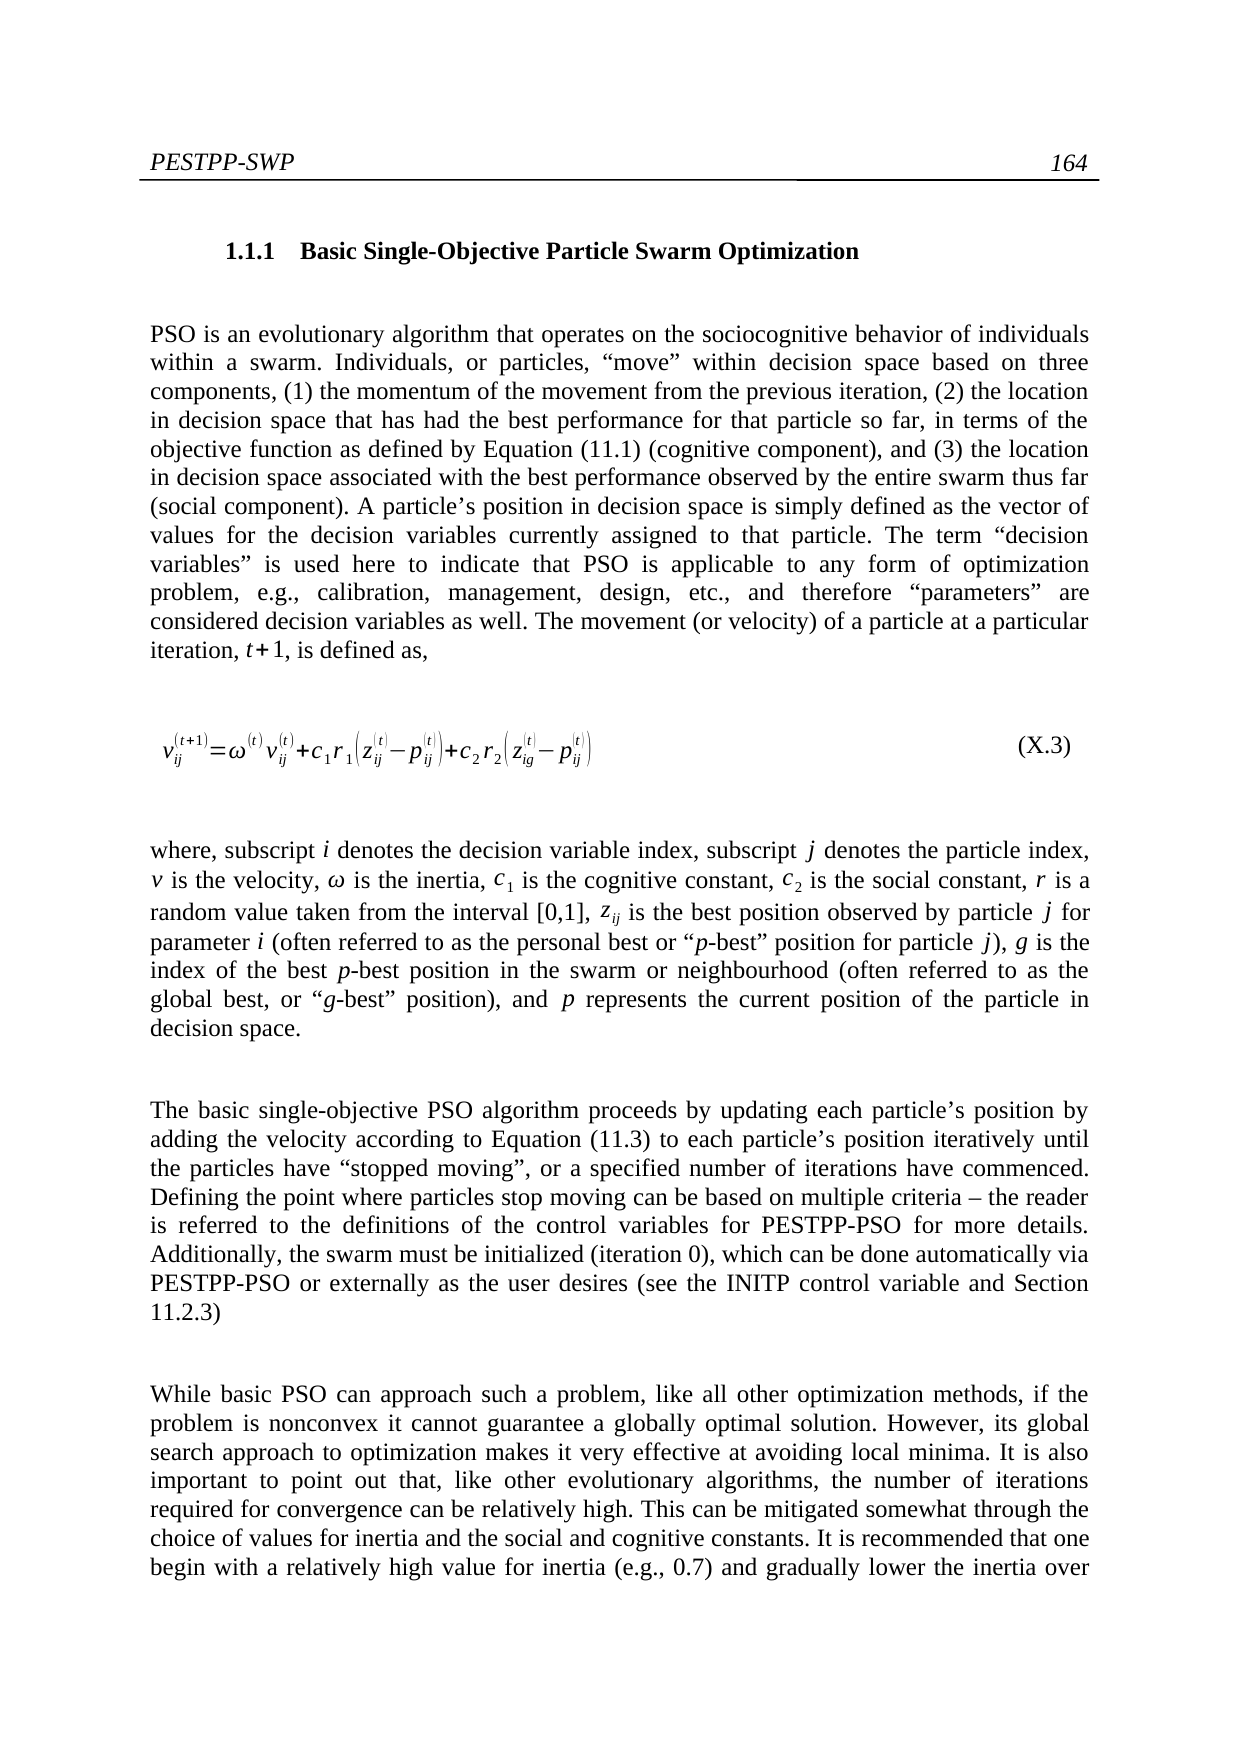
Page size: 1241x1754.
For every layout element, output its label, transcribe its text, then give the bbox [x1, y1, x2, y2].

text The basic single-objective PSO algorithm proceeds by updating each particle’s position by adding the velocity according to Equation (11.3) to each particle’s position iteratively until the particles have “stopped moving”, or a specified number of iterations have commenced. Defining the point where particles stop moving can be based on multiple criteria – the reader is referred to the definitions of the control variables for PESTPP-PSO for more details. Additionally, the swarm must be initialized (iteration 0), which can be done automatically via PESTPP-PSO or externally as the user desires (see the INITP control variable and Section 11.2.3) [150, 1095, 1090, 1325]
text PSO is an evolutionary algorithm that operates on the sociocognitive behavior of individuals within a swarm. Individuals, or particles, “move” within decision space based on three components, (1) the momentum of the movement from the previous iteration, (2) the location in decision space that has had the best performance for that particle so far, in terms of the objective function as defined by Equation (11.1) (cognitive component), and (3) the location in decision space associated with the best performance observed by the entire swarm thus far (social component). A particle’s position in decision space is simply defined as the vector of values for the decision variables currently assigned to that particle. The term “decision variables” is used here to indicate that PSO is applicable to any form of optimization problem, e.g., calibration, management, design, etc., and therefore “parameters” are considered decision variables as well. The movement (or velocity) of a particle at a particular iteration, , is defined as, [150, 319, 1090, 664]
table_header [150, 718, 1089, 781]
text where, subscript denotes the decision variable index, subscript denotes the particle index, is the velocity, is the inertia, is the cognitive constant, is the social constant, is a random value taken from the interval [0,1], is the best position observed by particle for parameter (often referred to as the personal best or “p-best” position for particle ), is the index of the best p-best position in the swarm or neighbourhood (often referred to as the global best, or “g-best” position), and represents the current position of the particle in decision space. [150, 835, 1090, 1042]
subtitle Basic Single-Objective Particle Swarm Optimization [225, 236, 1090, 265]
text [150, 1379, 1090, 1580]
